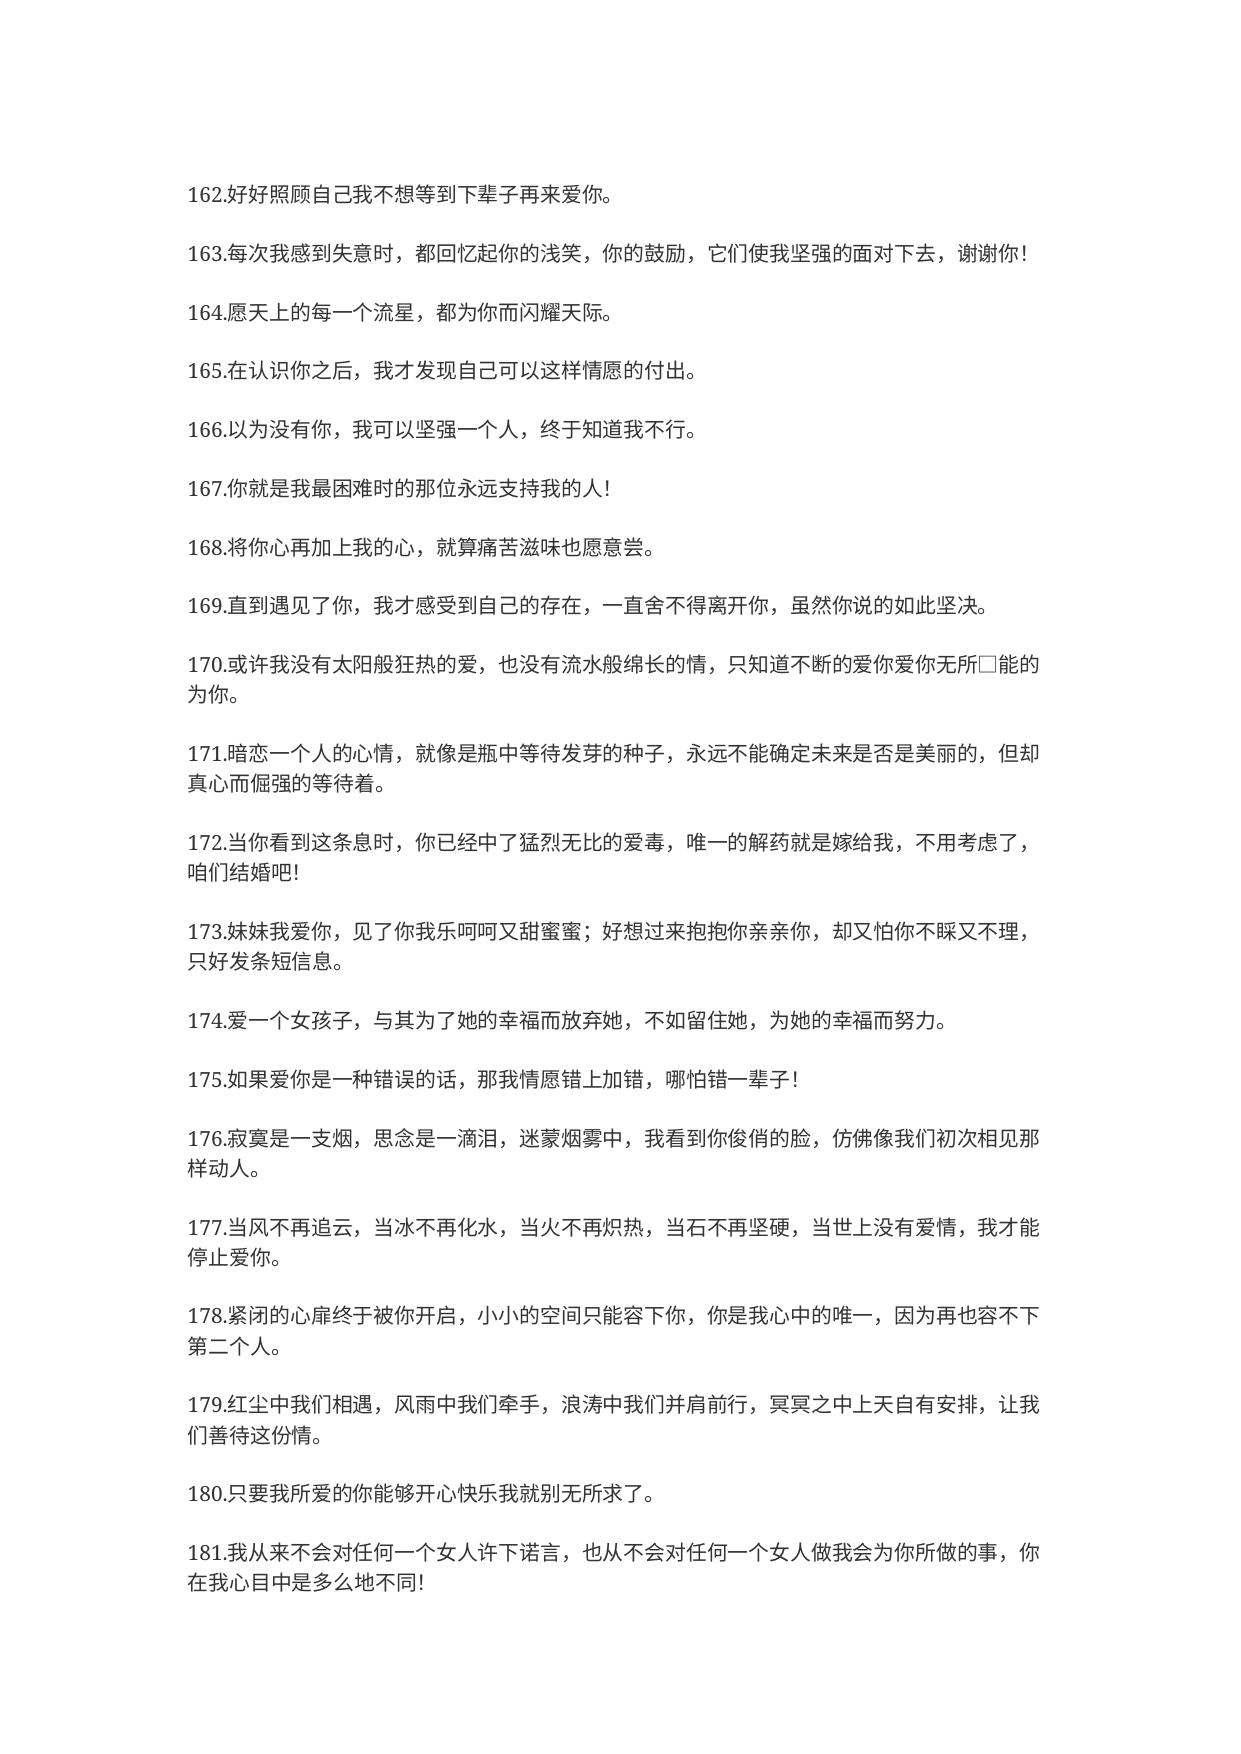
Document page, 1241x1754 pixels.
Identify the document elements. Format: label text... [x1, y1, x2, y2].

text 181.我从来不会对任何一个女人许下诺言，也从不会对任何一个女人做我会为你所做的事，你在我心目中是多么地不同！ [187, 1536, 1053, 1597]
text 170.或许我没有太阳般狂热的爱，也没有流水般绵长的情，只知道不断的爱你爱你无所□能的为你。 [187, 648, 1053, 709]
text 179.红尘中我们相遇，风雨中我们牵手，浪涛中我们并肩前行，冥冥之中上天自有安排，让我们善待这份情。 [187, 1389, 1053, 1449]
text 171.暗恋一个人的心情，就像是瓶中等待发芽的种子，永远不能确定未来是否是美丽的，但却真心而倔强的等待着。 [187, 737, 1053, 798]
text 167.你就是我最困难时的那位永远支持我的人！ [187, 472, 1053, 502]
text 176.寂寞是一支烟，思念是一滴泪，迷蒙烟雾中，我看到你俊俏的脸，仿佛像我们初次相见那样动人。 [187, 1122, 1053, 1182]
text 163.每次我感到失意时，都回忆起你的浅笑，你的鼓励，它们使我坚强的面对下去，谢谢你！ [187, 237, 1053, 267]
text 165.在认识你之后，我才发现自己可以这样情愿的付出。 [187, 355, 1053, 385]
text 175.如果爱你是一种错误的话，那我情愿错上加错，哪怕错一辈子！ [187, 1063, 1053, 1093]
text 164.愿天上的每一个流星，都为你而闪耀天际。 [187, 296, 1053, 326]
text 169.直到遇见了你，我才感受到自己的存在，一直舍不得离开你，虽然你说的如此坚决。 [187, 590, 1053, 620]
text 178.紧闭的心扉终于被你开启，小小的空间只能容下你，你是我心中的唯一，因为再也容不下第二个人。 [187, 1300, 1053, 1360]
text 166.以为没有你，我可以坚强一个人，终于知道我不行。 [187, 413, 1053, 444]
text 177.当风不再追云，当冰不再化水，当火不再炽热，当石不再坚硬，当世上没有爱情，我才能停止爱你。 [187, 1211, 1053, 1271]
text 162.好好照顾自己我不想等到下辈子再来爱你。 [187, 178, 1053, 209]
text 174.爱一个女孩子，与其为了她的幸福而放弃她，不如留住她，为她的幸福而努力。 [187, 1004, 1053, 1034]
text 173.妹妹我爱你，见了你我乐呵呵又甜蜜蜜；好想过来抱抱你亲亲你，却又怕你不睬又不理，只好发条短信息。 [187, 915, 1053, 976]
text 168.将你心再加上我的心，就算痛苦滋味也愿意尝。 [187, 531, 1053, 561]
text 180.只要我所爱的你能够开心快乐我就别无所求了。 [187, 1478, 1053, 1508]
text 172.当你看到这条息时，你已经中了猛烈无比的爱毒，唯一的解药就是嫁给我，不用考虑了，咱们结婚吧！ [187, 826, 1053, 887]
